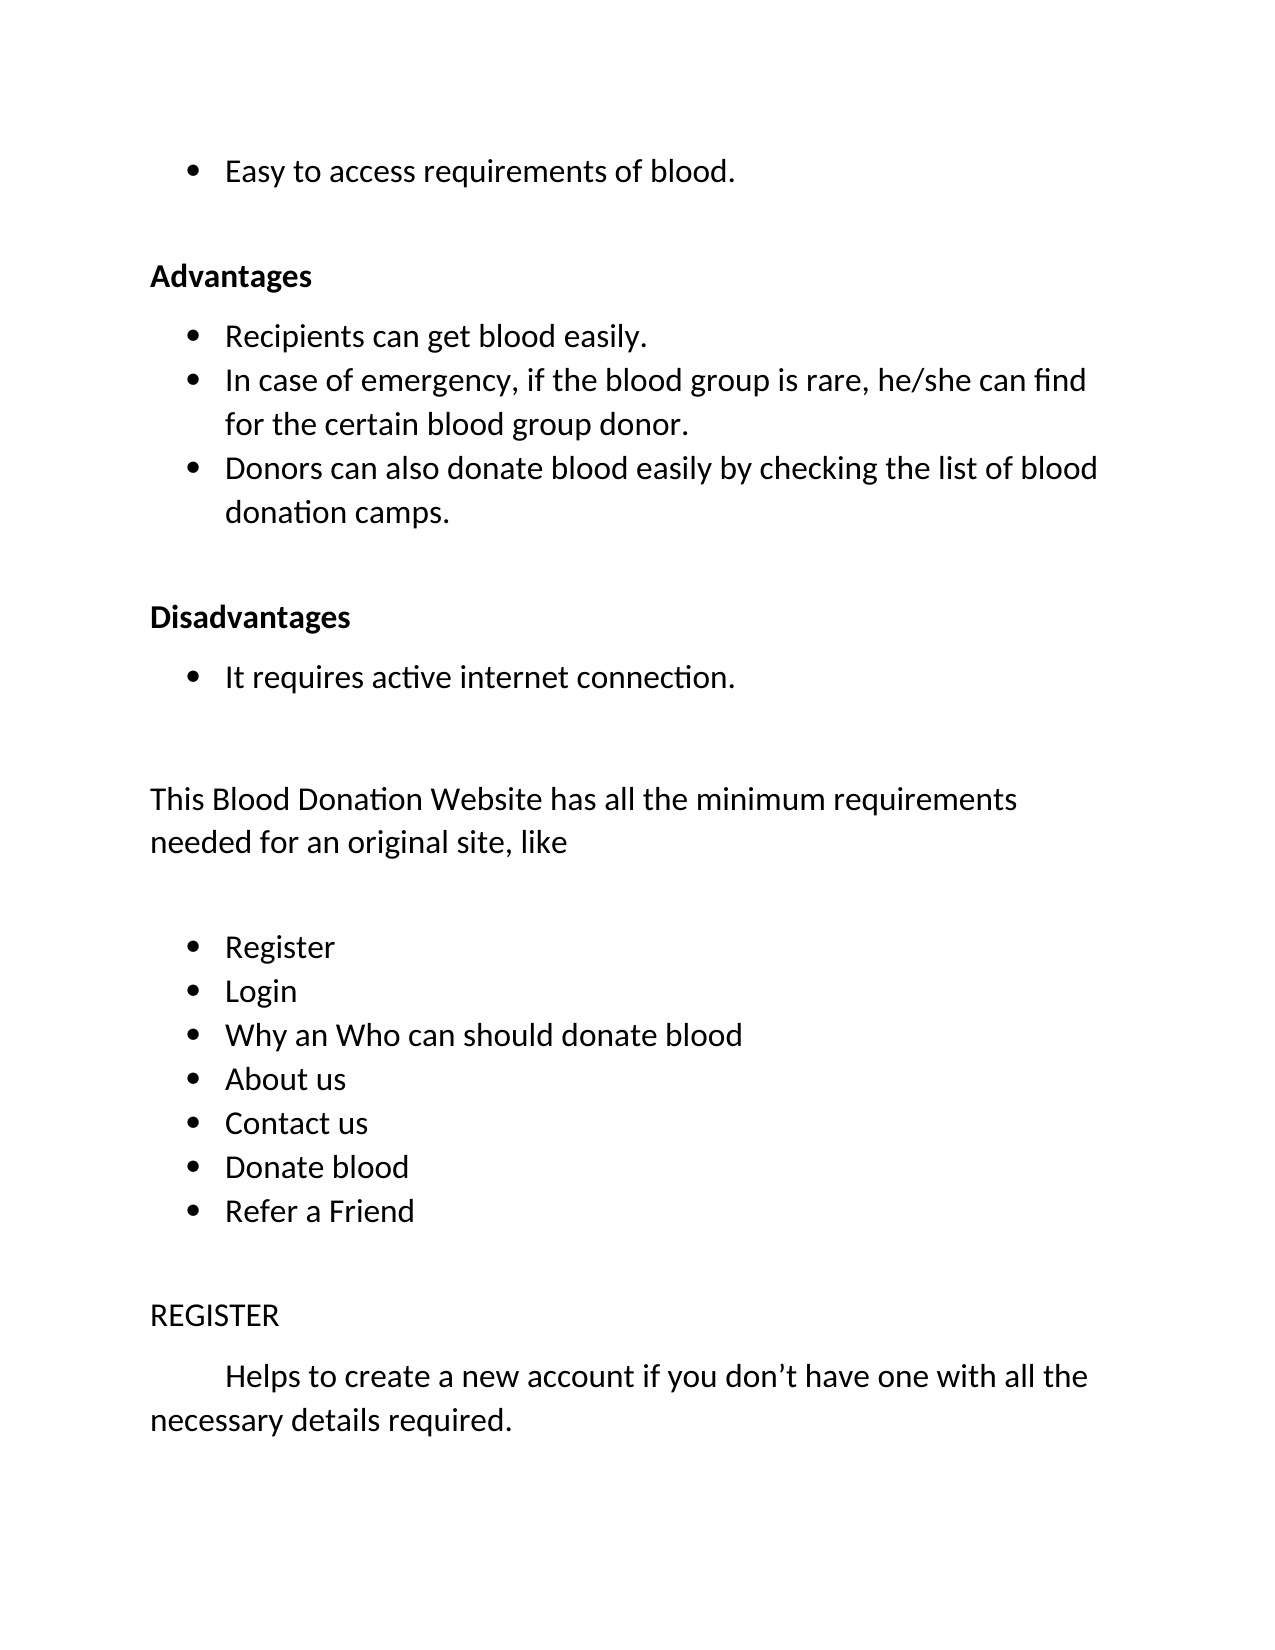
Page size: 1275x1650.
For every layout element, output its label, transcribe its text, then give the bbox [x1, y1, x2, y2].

list Donors can also donate blood easily by checking the list of blood donation camps. [187, 447, 1125, 532]
list Register [187, 926, 1125, 967]
text Helps to create a new account if you don’t have one with all the necessary details required. [150, 1355, 1125, 1440]
list About us [187, 1058, 1125, 1099]
list It requires active internet connection. [187, 656, 1125, 697]
text Advantages [150, 254, 1125, 295]
text Disadvantages [150, 596, 1125, 636]
list Donate blood [187, 1146, 1125, 1187]
list Easy to access requirements of blood. [187, 150, 1125, 191]
list Refer a Friend [187, 1190, 1125, 1231]
text This Blood Donation Website has all the minimum requirements needed for an original site, like [150, 777, 1125, 862]
list In case of emergency, if the blood group is rare, he/she can find for the certain blood group donor. [187, 359, 1125, 444]
list Contact us [187, 1102, 1125, 1143]
list Recipients can get blood easily. [187, 315, 1125, 356]
text REGISTER [150, 1294, 1125, 1335]
list Why an Who can should donate blood [187, 1014, 1125, 1055]
list Login [187, 970, 1125, 1011]
